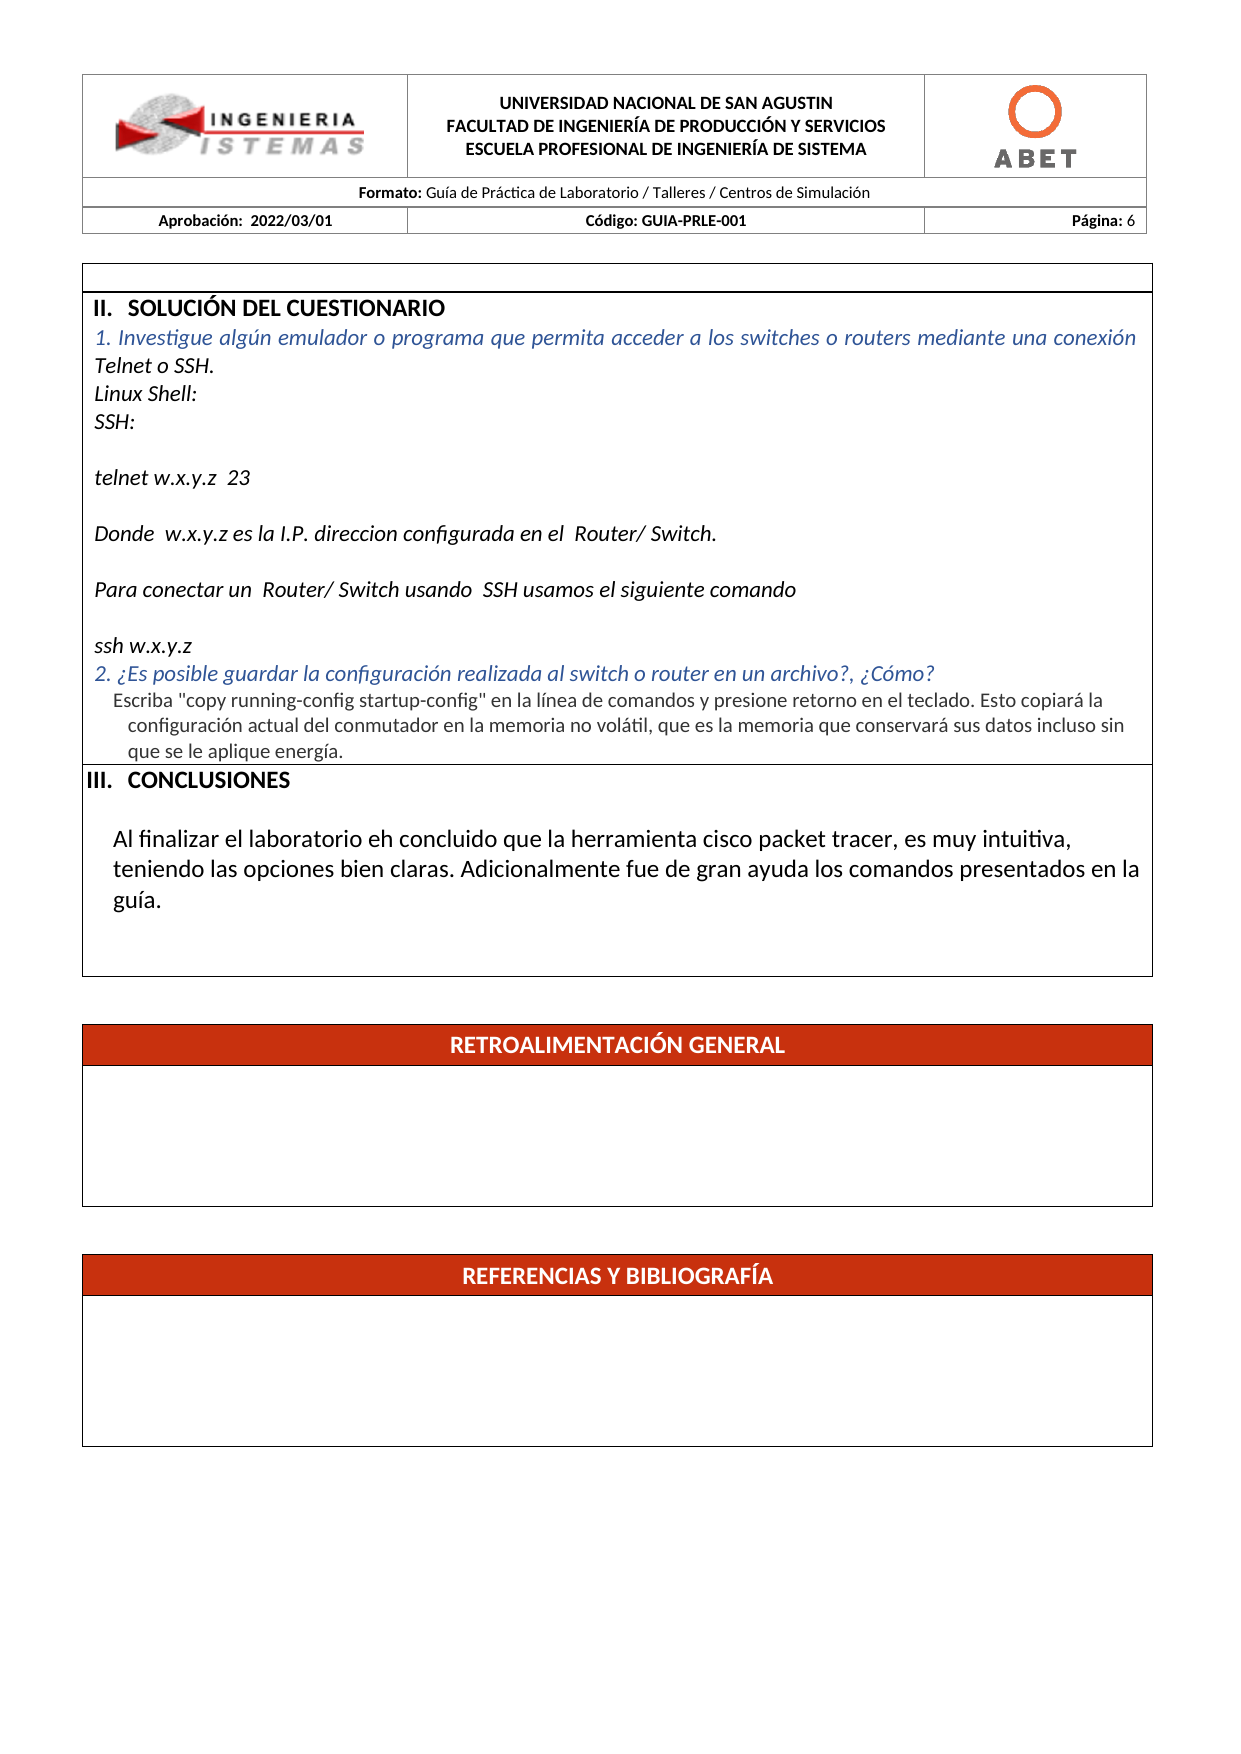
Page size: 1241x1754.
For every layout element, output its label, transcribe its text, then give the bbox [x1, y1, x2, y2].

table_header RETROALIMENTACIÓN GENERAL [83, 1025, 1152, 1065]
table_cell CONCLUSIONES Al finalizar el laboratorio eh concluido que la herramienta cisco packet tracer, es muy intuitiva, teniendo las opciones bien claras. Adicionalmente fue de gran ayuda los comandos presentados en la guía. [83, 765, 1152, 976]
table_cell [83, 1296, 1152, 1446]
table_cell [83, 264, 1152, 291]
table_header REFERENCIAS Y BIBLIOGRAFÍA [83, 1255, 1152, 1295]
picture [115, 74, 364, 178]
table_cell SOLUCIÓN DEL CUESTIONARIO 1. Investigue algún emulador o programa que permita acceder a los switches o routers mediante una conexión Telnet o SSH. Linux Shell: SSH: telnet w.x.y.z 23 Donde w.x.y.z es la I.P. direccion configurada en el Router/ Switch. Para conectar un Router/ Switch usando SSH usamos el siguiente comando ssh w.x.y.z 2. ¿Es posible guardar la configuración realizada al switch o router en un archivo?, ¿Cómo? Escriba "copy running-config startup-config" en la línea de comandos y presione retorno en el teclado. Esto copiará la configuración actual del conmutador en la memoria no volátil, que es la memoria que conservará sus datos incluso sin que se le aplique energía. [83, 293, 1152, 763]
picture [993, 84, 1077, 168]
table_cell [83, 1066, 1152, 1206]
